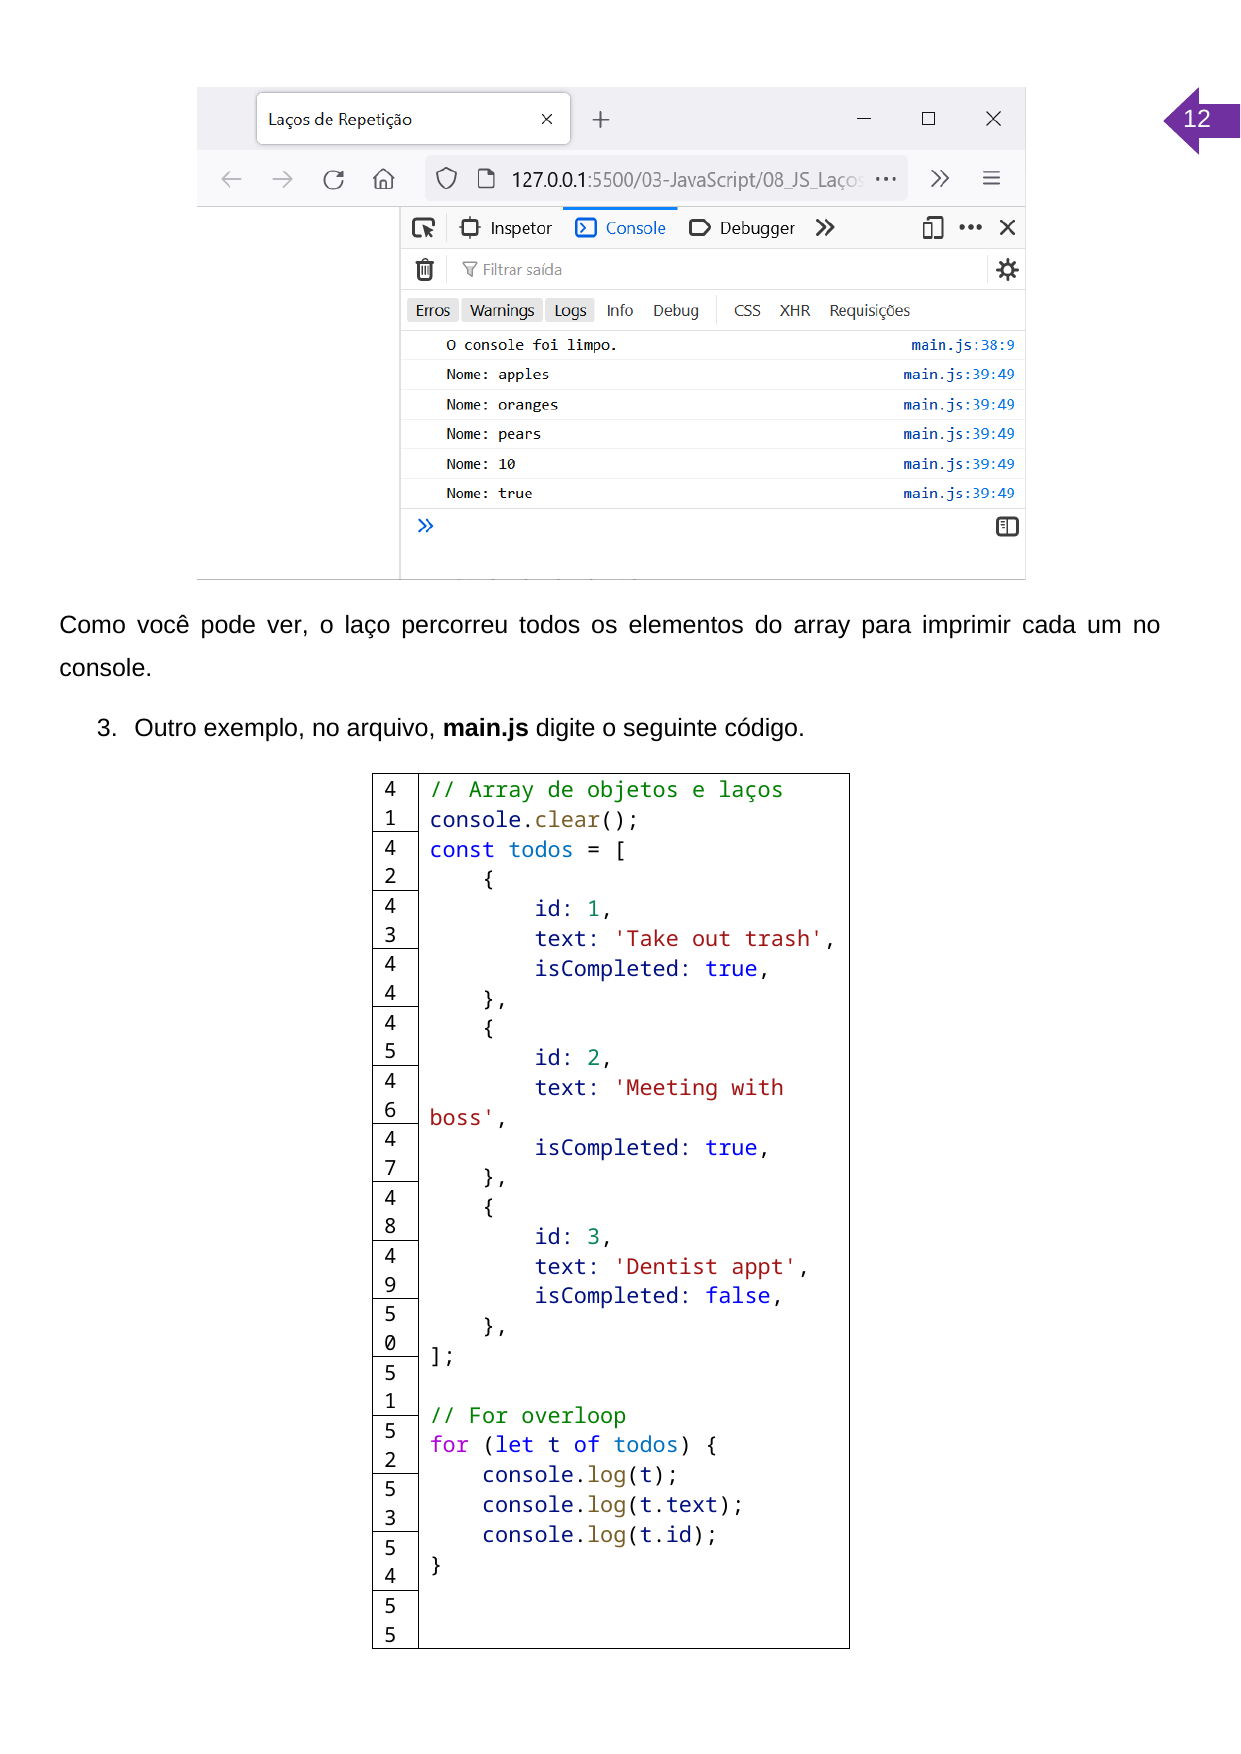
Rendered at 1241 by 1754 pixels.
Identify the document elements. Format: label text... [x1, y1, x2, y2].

picture [197, 87, 1026, 580]
table_header // Array de objetos e laços console.clear(); const todos = [ { id: 1, text: 'Take out trash', isCompleted: true, }, { id: 2, text: 'Meeting with boss', isCompleted: true, }, { id: 3, text: 'Dentist appt', isCompleted: false, }, ]; // For overloop for (let t of todos) { console.log(t); console.log(t.text); console.log(t.id); } [419, 774, 849, 1648]
list Outro exemplo, no arquivo, main.js digite o seguinte código. [97, 713, 1163, 742]
text Como você pode ver, o laço percorreu todos os elementos do array para imprimir cada um no console. [59, 610, 1163, 682]
